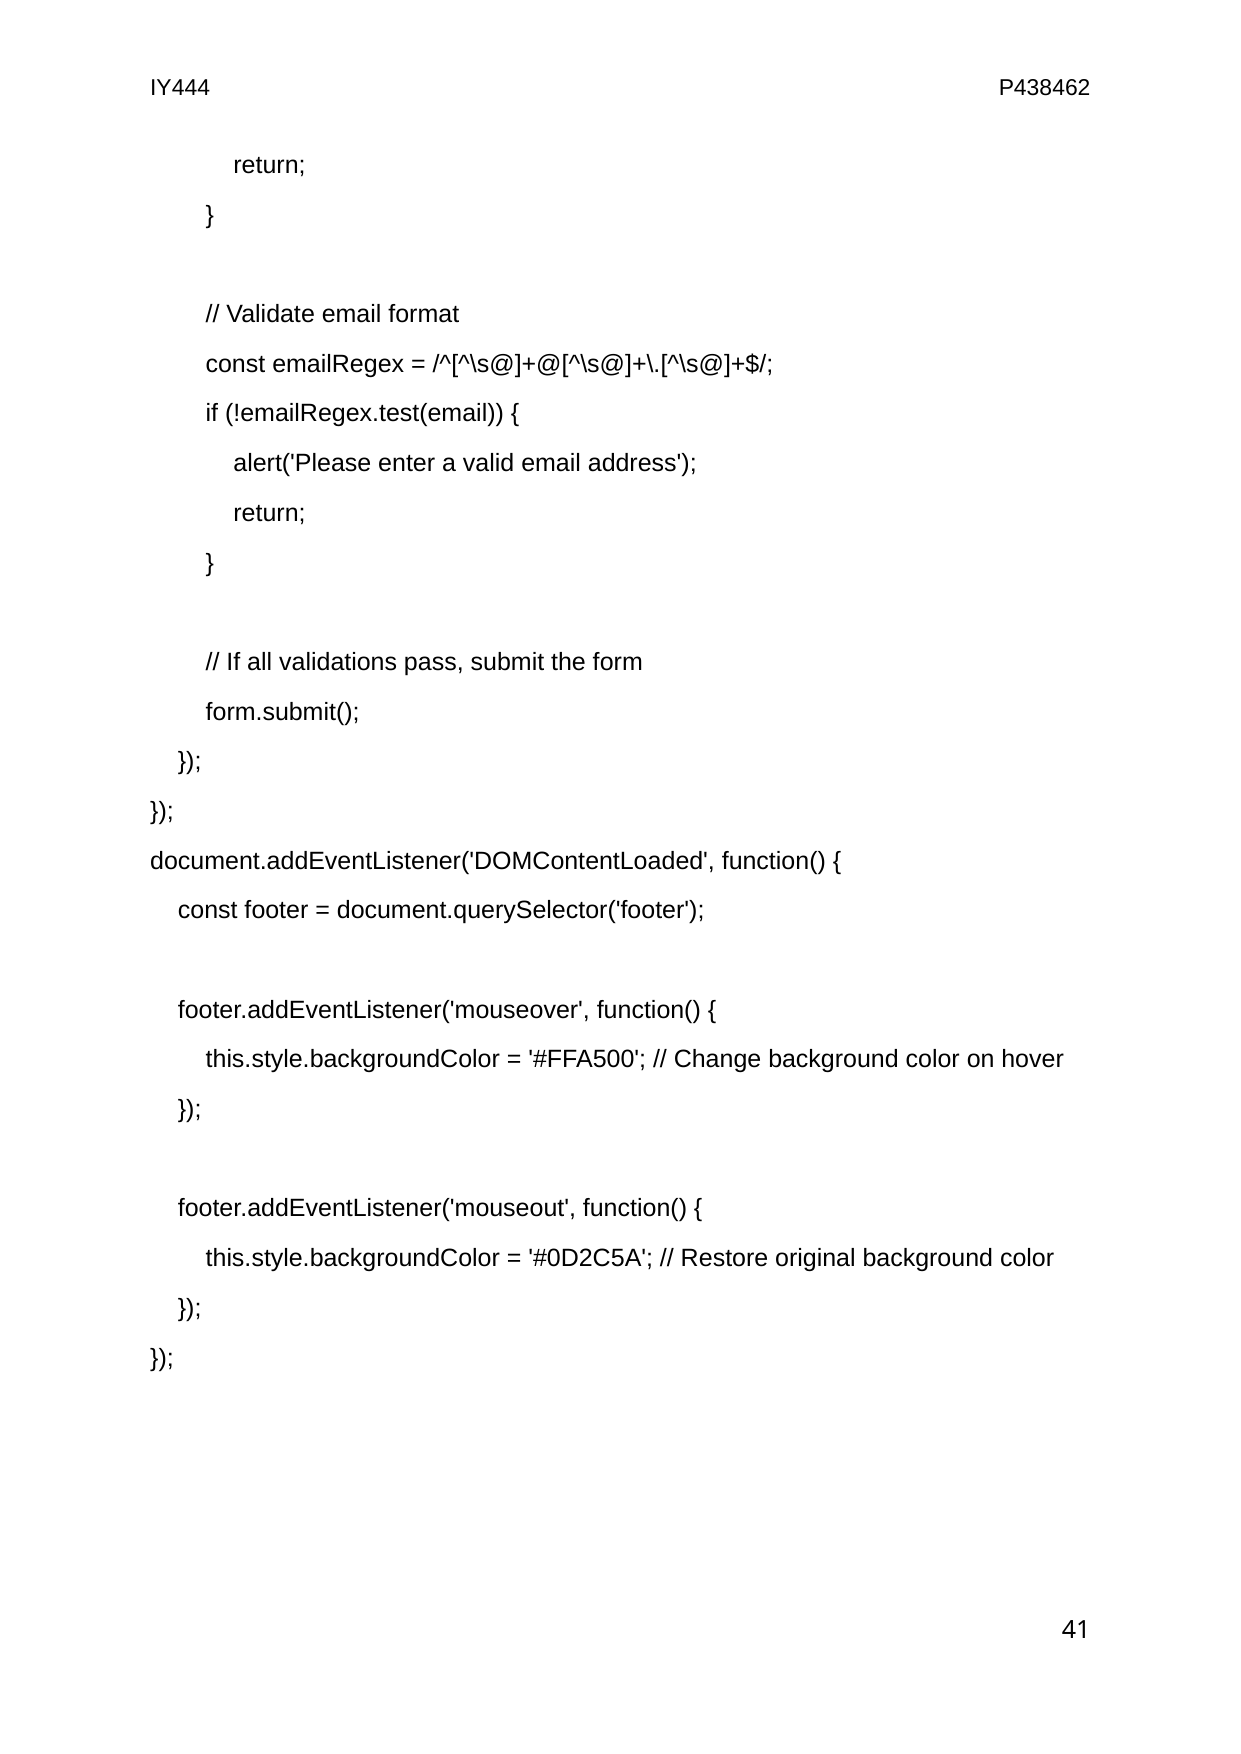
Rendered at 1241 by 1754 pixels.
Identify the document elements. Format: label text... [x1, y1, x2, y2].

text this.style.backgroundColor = '#FFA500'; // Change background color on hover [150, 1044, 1090, 1073]
text footer.addEventListener('mouseover', function() { [150, 995, 1090, 1023]
text } [150, 200, 1090, 228]
text }); [150, 1293, 1090, 1322]
text document.addEventListener('DOMContentLoaded', function() { [150, 846, 1090, 874]
text alert('Please enter a valid email address'); [150, 448, 1090, 477]
text footer.addEventListener('mouseout', function() { [150, 1193, 1090, 1222]
text return; [150, 498, 1090, 527]
text const footer = document.querySelector('footer'); [150, 895, 1090, 924]
text }); [150, 746, 1090, 775]
text }); [150, 1094, 1090, 1123]
text this.style.backgroundColor = '#0D2C5A'; // Restore original background color [150, 1243, 1090, 1272]
text } [150, 547, 1090, 576]
text // If all validations pass, submit the form [150, 647, 1090, 676]
text form.submit(); [150, 697, 1090, 725]
text }); [150, 1342, 1090, 1371]
text const emailRegex = /^[^\s@]+@[^\s@]+\.[^\s@]+$/; [150, 349, 1090, 377]
text return; [150, 150, 1090, 179]
text // Validate email format [150, 299, 1090, 328]
text }); [150, 796, 1090, 825]
text if (!emailRegex.test(email)) { [150, 398, 1090, 427]
